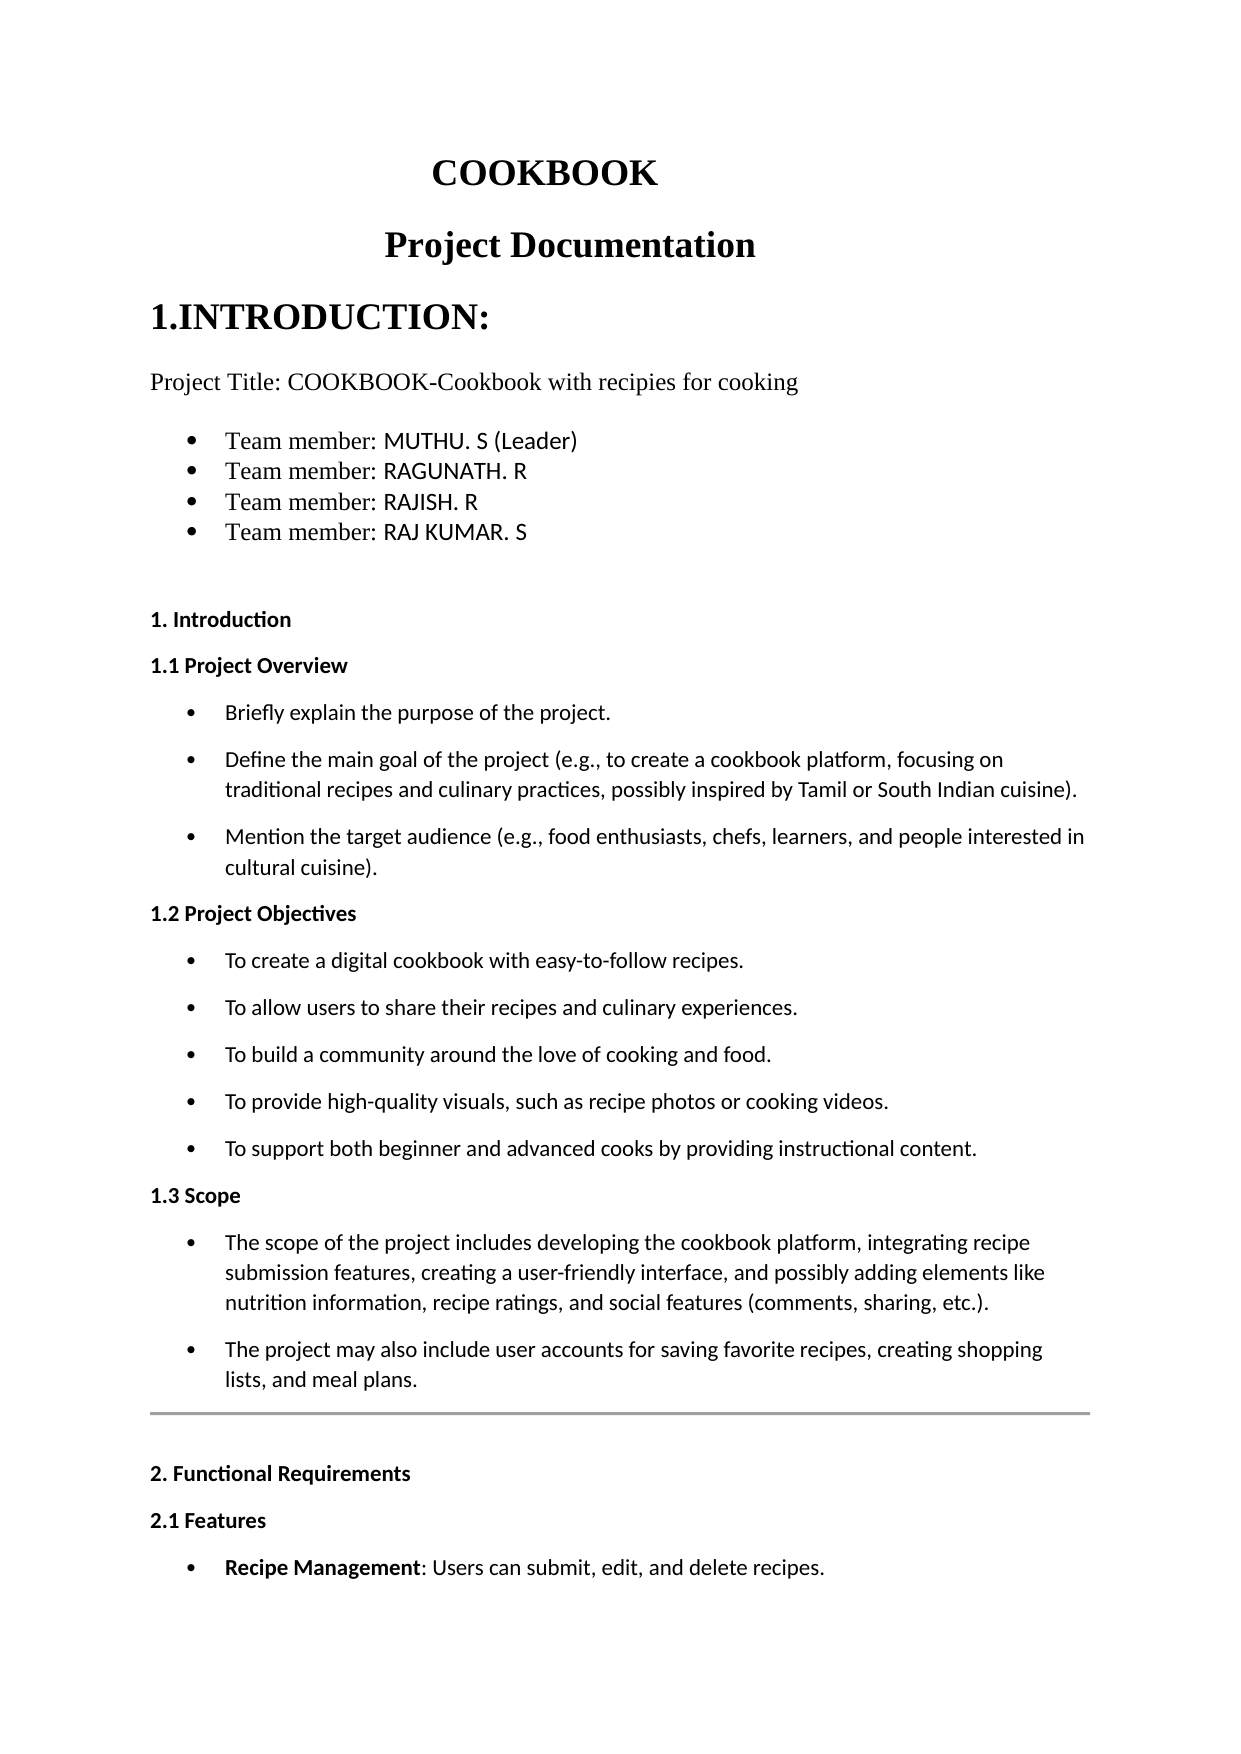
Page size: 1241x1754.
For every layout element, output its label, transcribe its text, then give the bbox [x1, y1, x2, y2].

text 1.3 Scope [150, 1181, 1090, 1209]
list Team member: RAGUNATH. R [187, 455, 1090, 486]
text 2. Functional Requirements [150, 1459, 1090, 1487]
list Briefly explain the purpose of the project. [187, 698, 1090, 727]
text Project Title: COOKBOOK-Cookbook with recipies for cooking [150, 367, 1090, 396]
list The scope of the project includes developing the cookbook platform, integrating recipe submission features, creating a user-friendly interface, and possibly adding elements like nutrition information, recipe ratings, and social features (comments, sharing, etc.). [187, 1228, 1090, 1316]
list To allow users to share their recipes and culinary experiences. [187, 993, 1090, 1021]
list Team member: RAJISH. R [187, 486, 1090, 516]
text 1. Introduction [150, 605, 1090, 633]
text COOKBOOK [150, 150, 1090, 193]
list To create a digital cookbook with easy-to-follow recipes. [187, 946, 1090, 974]
list Recipe Management: Users can submit, edit, and delete recipes. [187, 1553, 1090, 1581]
text Project Documentation [150, 222, 1090, 265]
list The project may also include user accounts for saving favorite recipes, creating shopping lists, and meal plans. [187, 1335, 1090, 1393]
list Team member: RAJ KUMAR. S [187, 516, 1090, 547]
list Team member: MUTHU. S (Leader) [187, 425, 1090, 455]
text 1.1 Project Overview [150, 652, 1090, 680]
text 1.2 Project Objectives [150, 899, 1090, 928]
text 1.INTRODUCTION: [150, 294, 1090, 338]
text 2.1 Features [150, 1506, 1090, 1534]
list Mention the target audience (e.g., food enthusiasts, chefs, learners, and people interested in cultural cuisine). [187, 822, 1090, 881]
list Define the main goal of the project (e.g., to create a cookbook platform, focusing on traditional recipes and culinary practices, possibly inspired by Tamil or South Indian cuisine). [187, 745, 1090, 804]
list To provide high-quality visuals, such as recipe photos or cooking videos. [187, 1087, 1090, 1115]
list To build a community around the love of cooking and food. [187, 1040, 1090, 1068]
list To support both beginner and advanced cooks by providing instructional content. [187, 1134, 1090, 1162]
